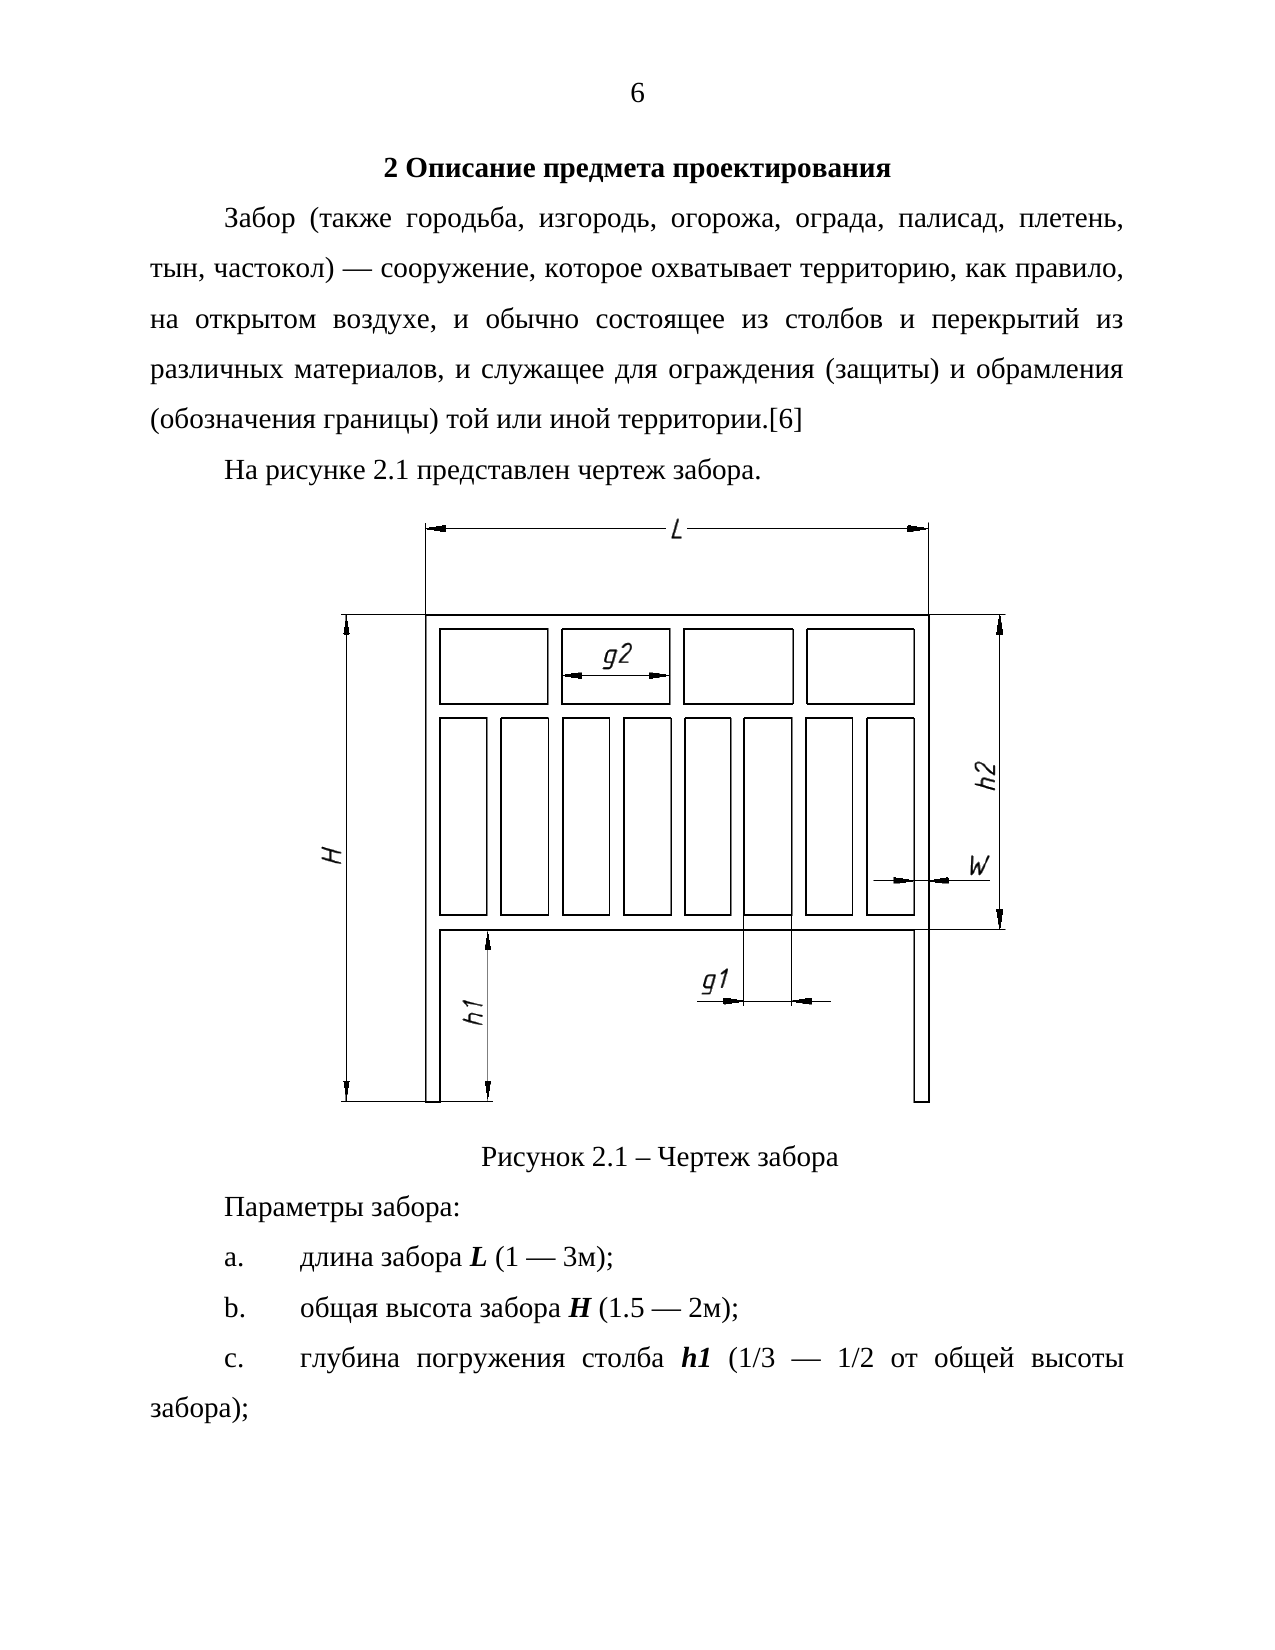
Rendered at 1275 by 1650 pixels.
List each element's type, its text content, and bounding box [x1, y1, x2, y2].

picture [274, 502, 1045, 1125]
text Параметры забора: [150, 1189, 1125, 1223]
text Забор (также городьба, изгородь, огорожа, ограда, палисад, плетень, тын, частокол) — сооружение, которое охватывает территорию, как правило, на открытом воздухе, и обычно состоящее из столбов и перекрытий из различных материалов, и служащее для ограждения (защиты) и обрамления (обозначения границы) той или иной территории.[6] [150, 200, 1125, 435]
list общая высота забора H (1.5 — 2м); [150, 1290, 1125, 1323]
text На рисунке 2.1 представлен чертеж забора. [150, 452, 1125, 485]
list глубина погружения столба h1 (1/3 — 1/2 от общей высоты забора); [150, 1340, 1125, 1424]
list длина забора L (1 — 3м); [150, 1239, 1125, 1273]
subtitle 2 Описание предмета проектирования [150, 150, 1125, 183]
text Рисунок 2.1 – Чертеж забора [150, 1139, 1125, 1172]
